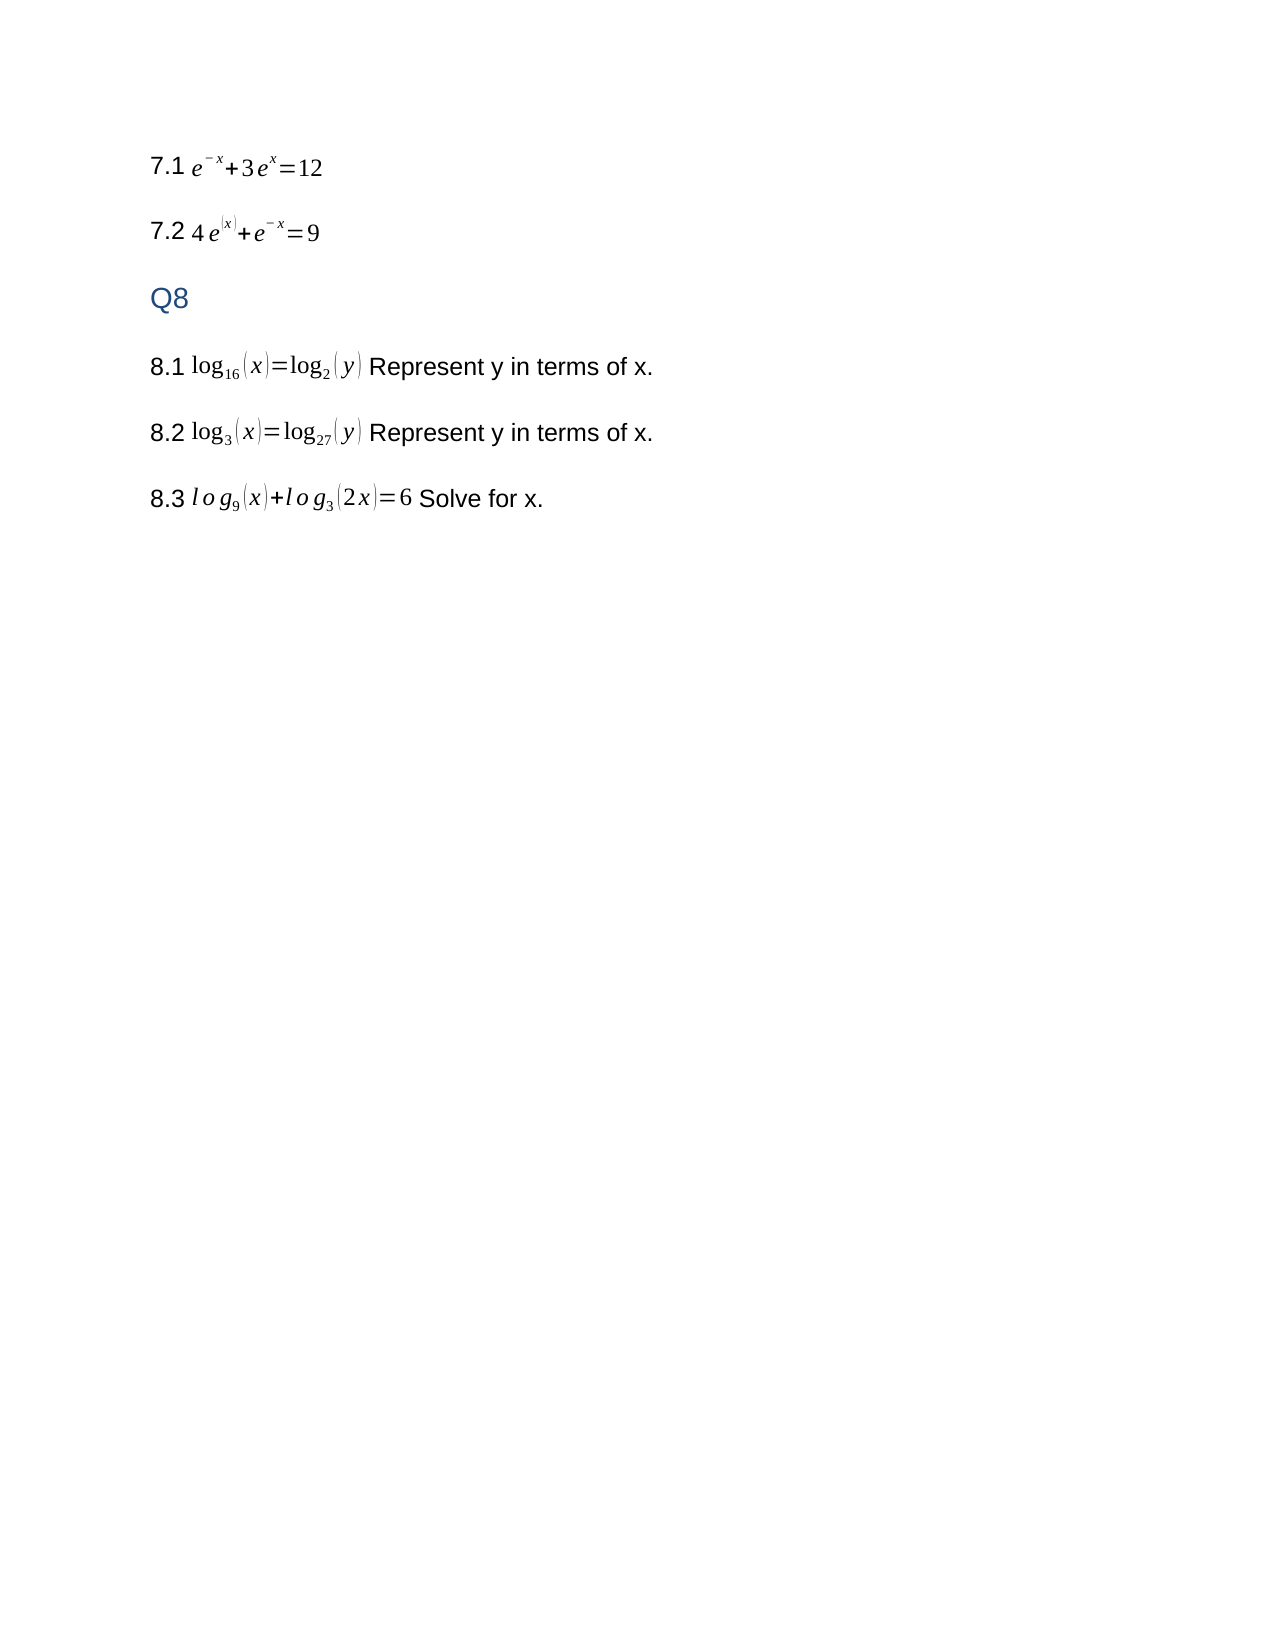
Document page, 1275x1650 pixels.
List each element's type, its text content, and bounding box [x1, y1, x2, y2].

subtitle Q8 [150, 281, 1125, 314]
text 7.1 [150, 150, 1125, 181]
text 8.3 Solve for x. [150, 482, 1125, 515]
text 7.2 [150, 214, 1125, 246]
text 8.1 Represent y in terms of x. [150, 350, 1125, 383]
text 8.2 Represent y in terms of x. [150, 416, 1125, 449]
